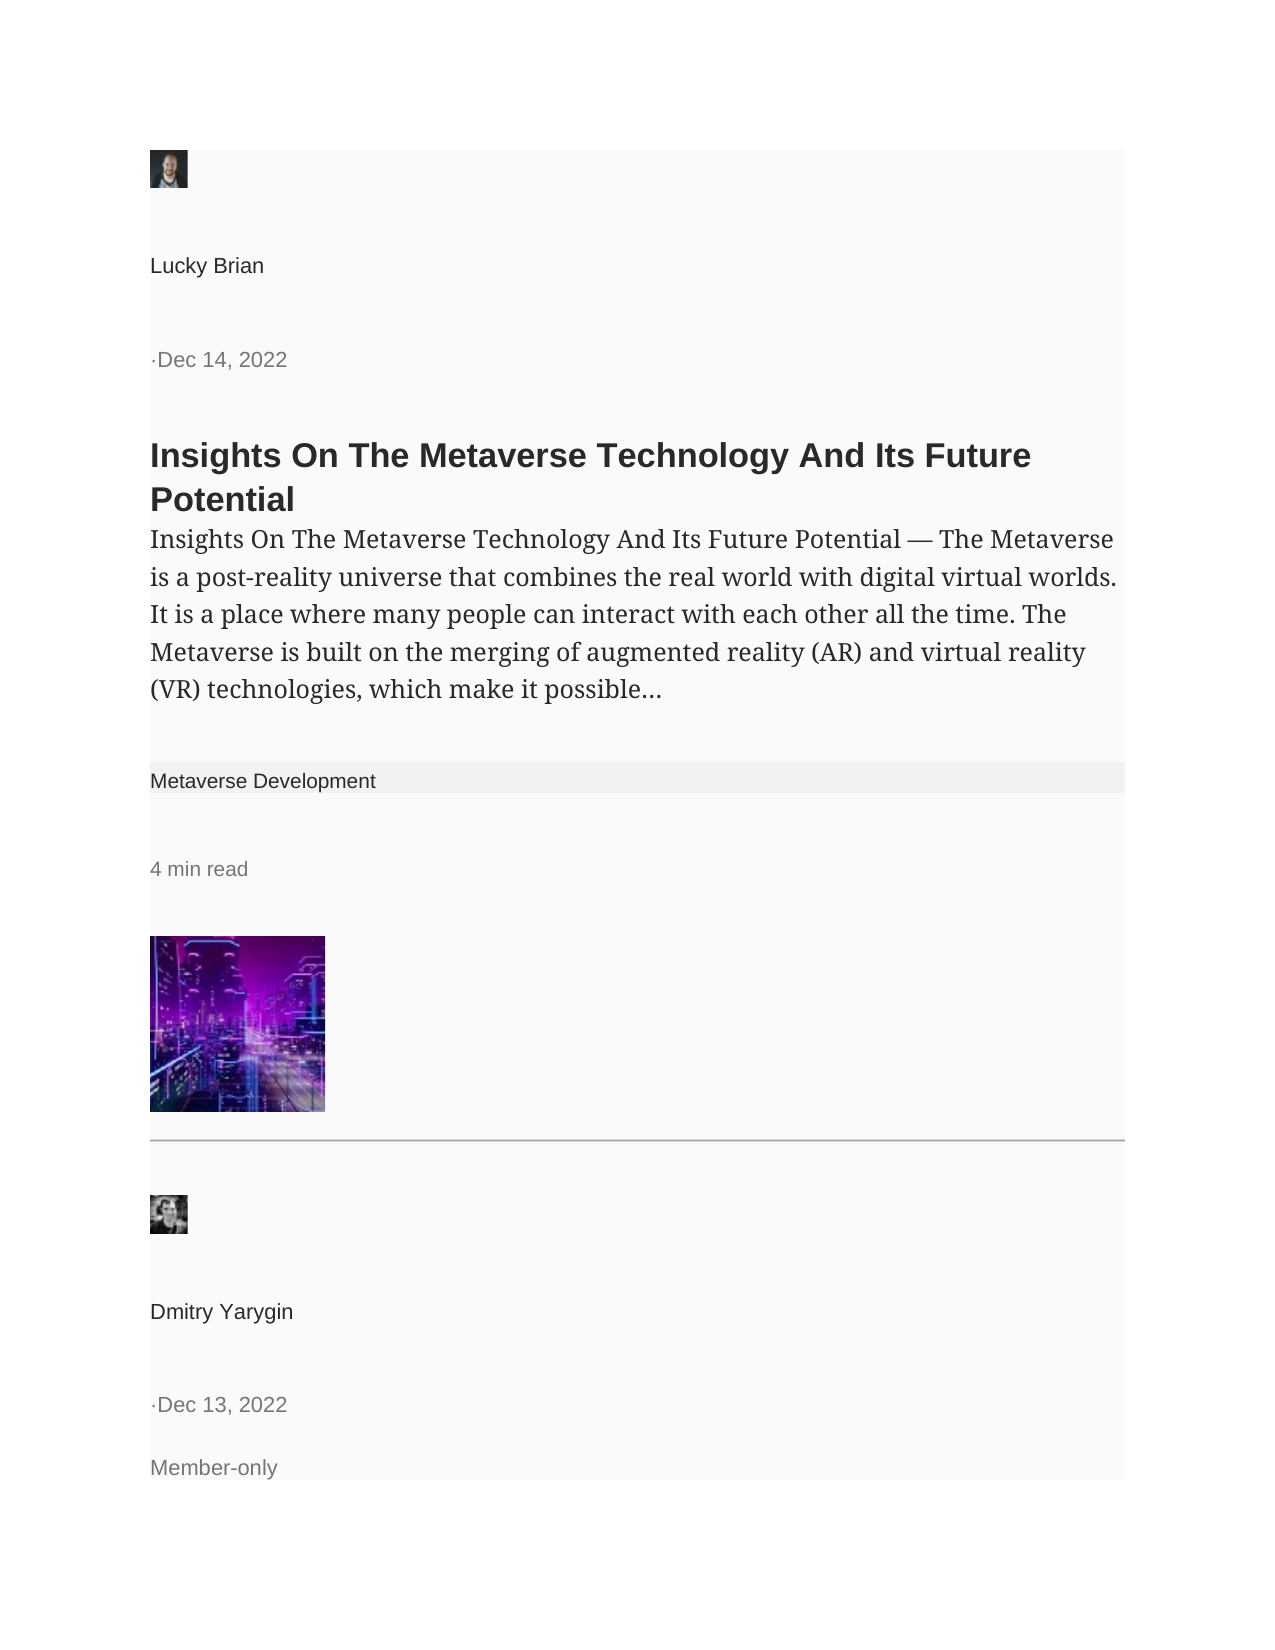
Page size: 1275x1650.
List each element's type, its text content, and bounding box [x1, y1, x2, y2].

text ·Dec 13, 2022 [150, 1386, 1125, 1417]
text Dmitry Yarygin [150, 1292, 1125, 1324]
picture [150, 1195, 188, 1234]
text ·Dec 14, 2022 [150, 341, 1125, 372]
text Member-only [150, 1449, 1125, 1480]
picture [150, 936, 325, 1112]
text Insights On The Metaverse Technology And Its Future Potential [150, 431, 1125, 518]
text Lucky Brian [150, 247, 1125, 278]
text Metaverse Development [150, 762, 1125, 793]
text Insights On The Metaverse Technology And Its Future Potential — The Metaverse is a post-reality universe that combines the real world with digital virtual worlds. It is a place where many people can interact with each other all the time. The Metaverse is built on the merging of augmented reality (AR) and virtual reality (VR) technologies, which make it possible… [150, 518, 1125, 706]
picture [150, 150, 188, 188]
text 4 min read [150, 849, 1125, 881]
